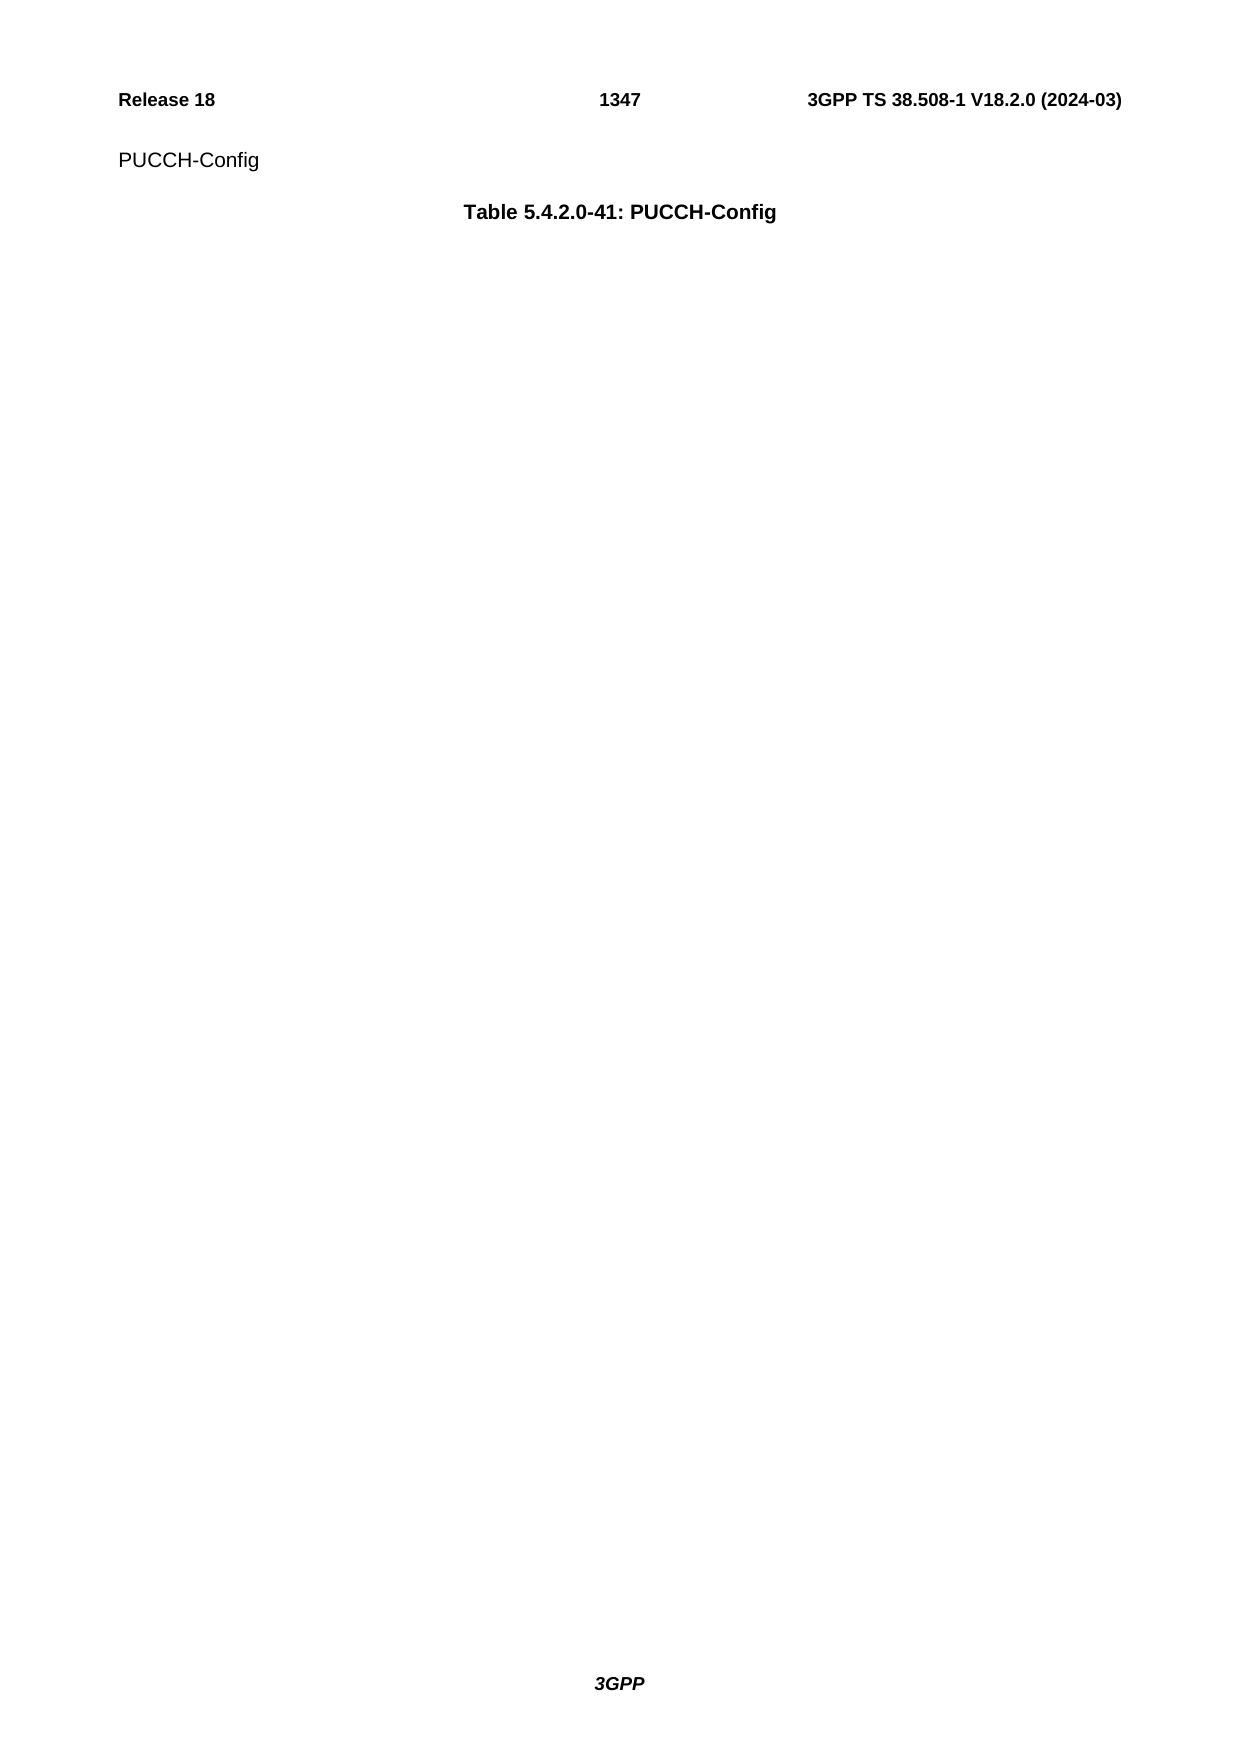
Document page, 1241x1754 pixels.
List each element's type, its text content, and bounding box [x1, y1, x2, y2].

text PUCCH-Config [118, 147, 1122, 171]
text Table 5.4.2.0-41: PUCCH-Config [118, 200, 1122, 224]
